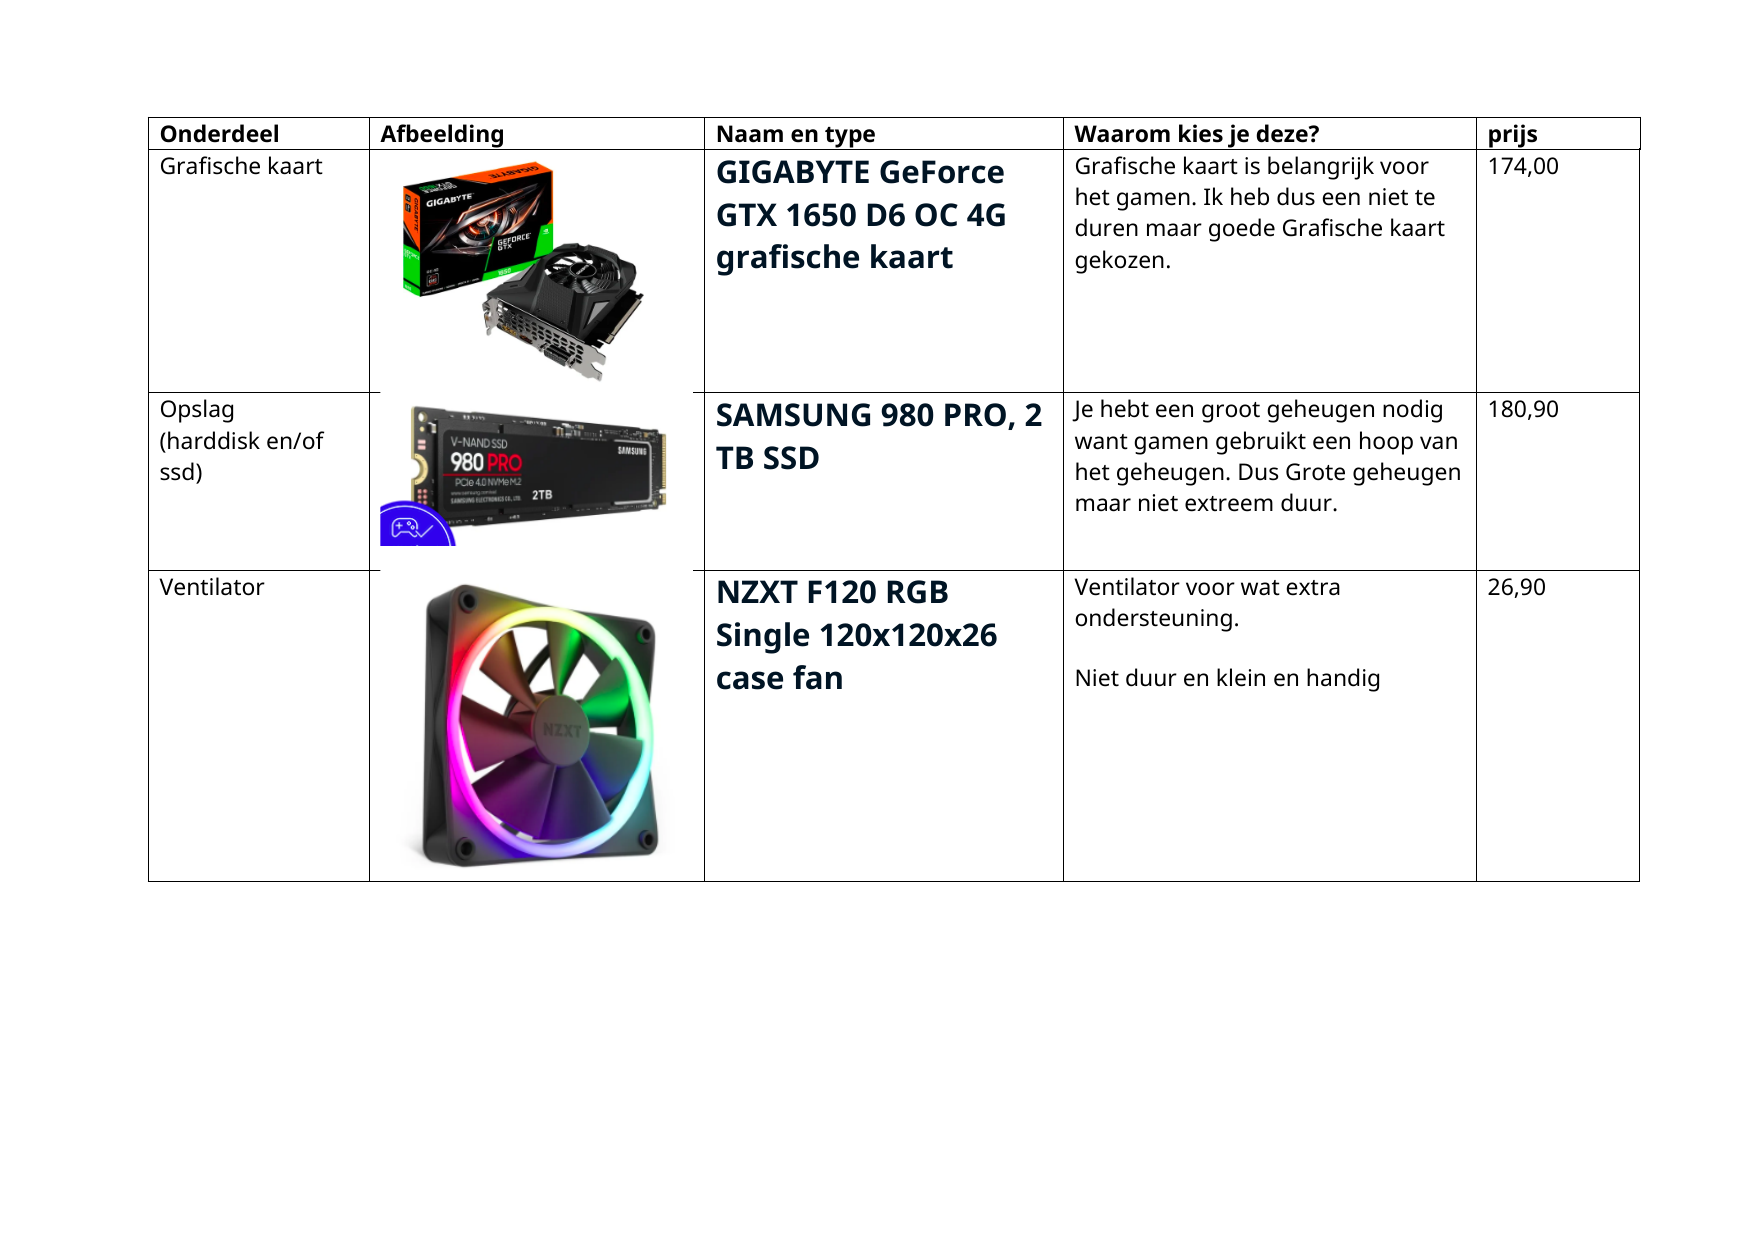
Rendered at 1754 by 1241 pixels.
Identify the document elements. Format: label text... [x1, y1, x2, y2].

table_cell 174,00 [1477, 150, 1639, 392]
table_cell SAMSUNG 980 PRO, 2 TB SSD [705, 393, 1063, 569]
table_header Naam en type [705, 118, 1063, 149]
table_cell Grafische kaart is belangrijk voor het gamen. Ik heb dus een niet te duren maar goede Grafische kaart gekozen. [1064, 150, 1476, 392]
table_cell Grafische kaart [149, 150, 369, 392]
picture [380, 150, 693, 546]
picture [380, 570, 693, 881]
table_cell Ventilator voor wat extra ondersteuning. Niet duur en klein en handig [1064, 571, 1476, 881]
table_cell 180,90 [1477, 393, 1639, 569]
table_header Onderdeel [149, 118, 369, 149]
table_cell Ventilator [149, 571, 369, 881]
table_cell Opslag (harddisk en/of ssd) [149, 393, 369, 569]
table_header prijs [1477, 118, 1640, 149]
table_cell GIGABYTE GeForce GTX 1650 D6 OC 4G grafische kaart [705, 150, 1063, 392]
table_cell 26,90 [1477, 571, 1639, 881]
table_cell Je hebt een groot geheugen nodig want gamen gebruikt een hoop van het geheugen. Dus Grote geheugen maar niet extreem duur. [1064, 393, 1476, 569]
table_cell NZXT F120 RGB Single 120x120x26 case fan [705, 571, 1063, 881]
table_header Waarom kies je deze? [1064, 118, 1476, 149]
table_header Afbeelding [370, 118, 704, 149]
